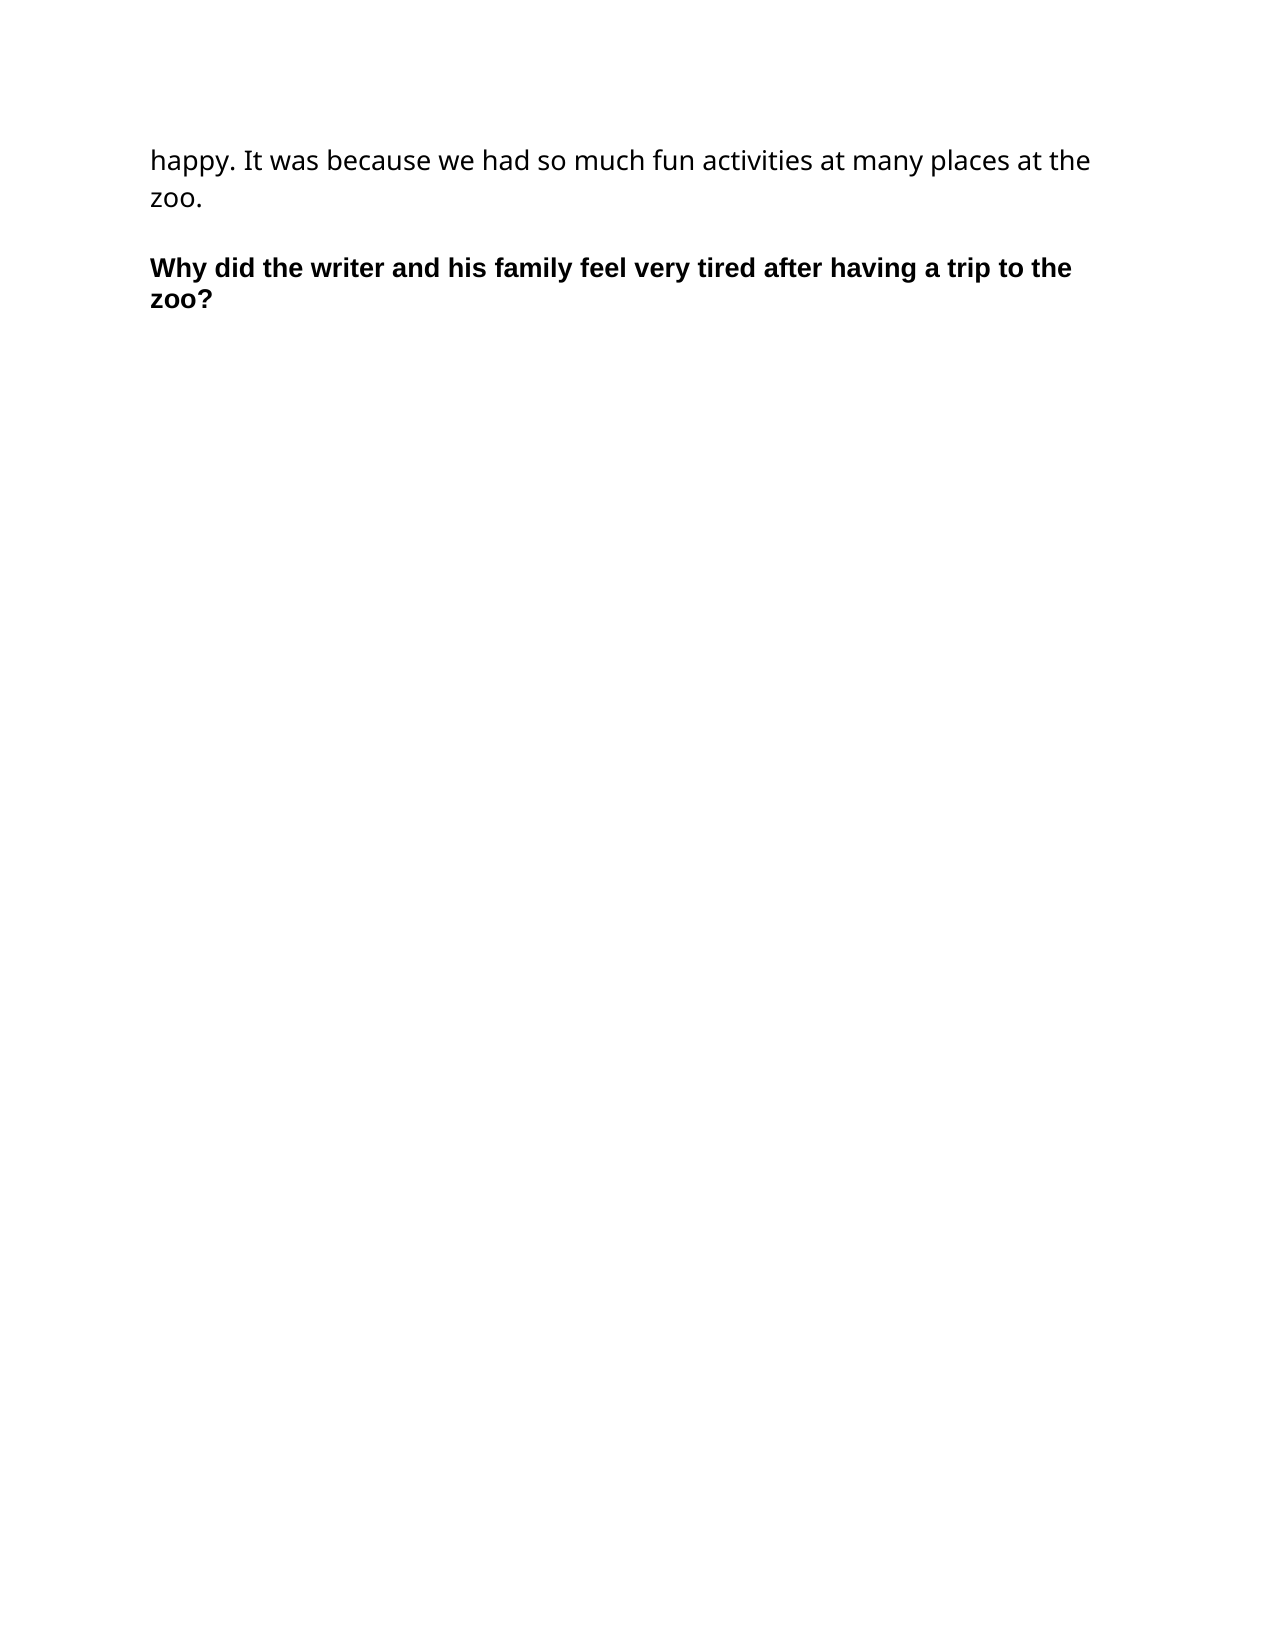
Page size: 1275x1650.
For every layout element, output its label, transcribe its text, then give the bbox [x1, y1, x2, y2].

subtitle Why did the writer and his family feel very tired after having a trip to the zoo? [150, 252, 1075, 315]
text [150, 142, 1112, 215]
